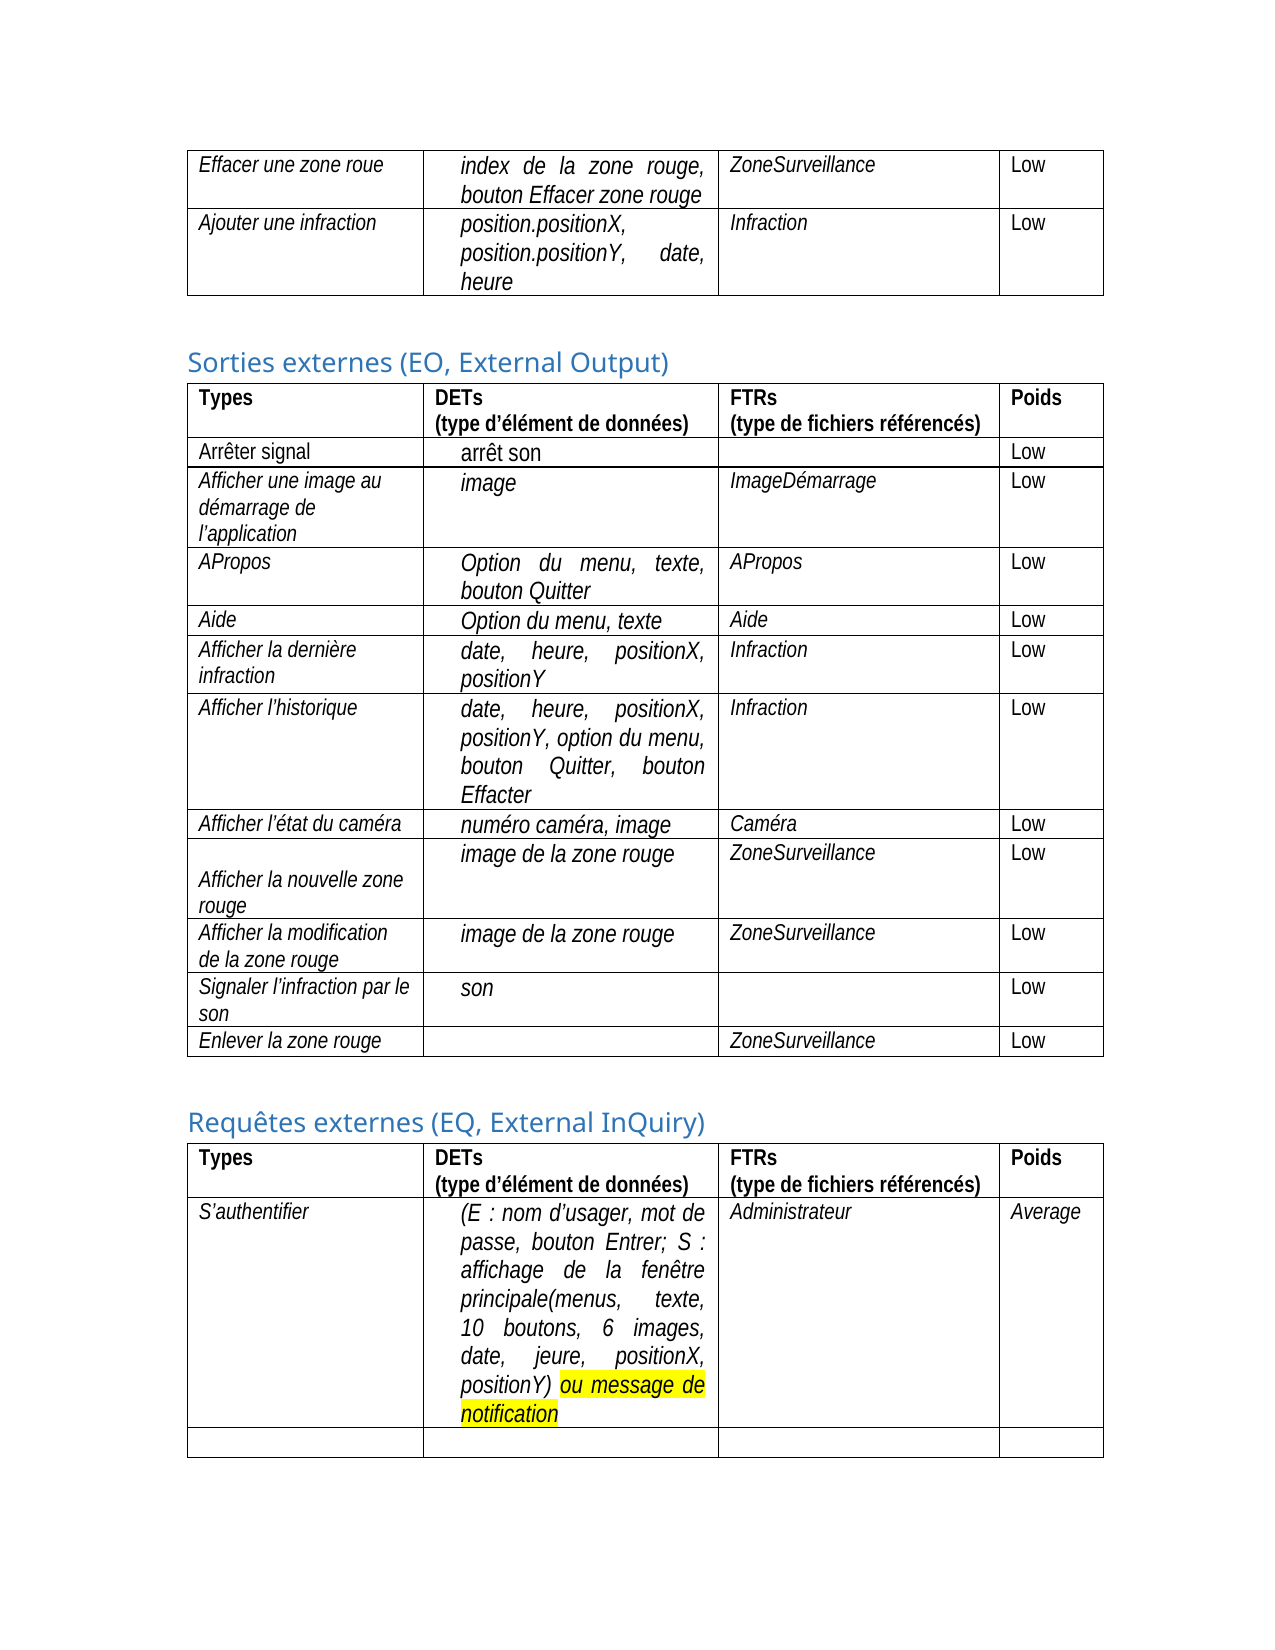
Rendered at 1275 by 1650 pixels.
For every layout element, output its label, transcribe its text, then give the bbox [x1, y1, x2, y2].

table_cell son [424, 973, 718, 1026]
table_cell S’authentifier [188, 1198, 423, 1427]
table_cell Afficher une image au démarrage de l’application [188, 468, 423, 547]
table_header Poids [1000, 1144, 1103, 1197]
table_header DETs (type d’élément de données) [424, 1144, 718, 1197]
subtitle Sorties externes (EO, External Output) [187, 343, 1087, 380]
table_cell Effacer une zone roue [188, 151, 423, 208]
table_cell Afficher la dernière infraction [188, 636, 423, 693]
table_cell Aide [719, 606, 999, 634]
table_cell Administrateur [719, 1198, 999, 1427]
table_cell Infraction [719, 209, 999, 295]
table_cell Low [1000, 1027, 1103, 1056]
table_cell Infraction [719, 694, 999, 808]
table_cell Low [1000, 209, 1103, 295]
table_cell date, heure, positionX, positionY, option du menu, bouton Quitter, bouton Effacter [424, 694, 718, 808]
table_cell ZoneSurveillance [719, 919, 999, 972]
subtitle Requêtes externes (EQ, External InQuiry) [187, 1103, 1087, 1140]
table_cell Option du menu, texte [424, 606, 718, 634]
table_cell Afficher la nouvelle zone rouge [188, 839, 423, 918]
table_cell Ajouter une infraction [188, 209, 423, 295]
table_cell position.positionX, position.positionY, date, heure [424, 209, 718, 295]
table_cell image de la zone rouge [424, 919, 718, 972]
table_cell Arrêter signal [188, 438, 423, 466]
table_cell Afficher l’historique [188, 694, 423, 808]
table_cell Afficher la modification de la zone rouge [188, 919, 423, 972]
table_cell ZoneSurveillance [719, 151, 999, 208]
table_cell Caméra [719, 810, 999, 838]
table_cell ImageDémarrage [719, 468, 999, 547]
table_cell [424, 1428, 718, 1457]
table_cell Signaler l’infraction par le son [188, 973, 423, 1026]
table_cell [719, 438, 999, 466]
table_cell Low [1000, 606, 1103, 634]
table_cell date, heure, positionX, positionY [424, 636, 718, 693]
table_header FTRs (type de fichiers référencés) [719, 1144, 999, 1197]
table_cell Low [1000, 839, 1103, 918]
table_cell APropos [719, 548, 999, 605]
table_cell Average [1000, 1198, 1103, 1427]
table_cell Low [1000, 438, 1103, 466]
table_cell [1000, 1428, 1103, 1457]
table_cell image de la zone rouge [424, 839, 718, 918]
table_cell APropos [188, 548, 423, 605]
table_cell Low [1000, 468, 1103, 547]
table_cell Infraction [719, 636, 999, 693]
table_cell index de la zone rouge, bouton Effacer zone rouge [424, 151, 718, 208]
table_cell Aide [188, 606, 423, 634]
table_cell Afficher l’état du caméra [188, 810, 423, 838]
table_cell arrêt son [424, 438, 718, 466]
table_cell Option du menu, texte, bouton Quitter [424, 548, 718, 605]
table_cell Low [1000, 636, 1103, 693]
table_header FTRs (type de fichiers référencés) [719, 384, 999, 437]
table_cell Low [1000, 694, 1103, 808]
table_cell Low [1000, 973, 1103, 1026]
table_header Types [188, 1144, 423, 1197]
table_cell (E : nom d’usager, mot de passe, bouton Entrer; S : affichage de la fenêtre principale(menus, texte, 10 boutons, 6 images, date, jeure, positionX, positionY) ou message de notification [424, 1198, 718, 1427]
table_cell Low [1000, 919, 1103, 972]
table_cell ZoneSurveillance [719, 1027, 999, 1056]
table_cell [719, 973, 999, 1026]
table_header Poids [1000, 384, 1103, 437]
table_cell ZoneSurveillance [719, 839, 999, 918]
table_cell Low [1000, 810, 1103, 838]
table_cell Low [1000, 548, 1103, 605]
table_cell [424, 1027, 718, 1056]
table_cell Low [1000, 151, 1103, 208]
table_cell [719, 1428, 999, 1457]
table_cell [188, 1428, 423, 1457]
table_cell Enlever la zone rouge [188, 1027, 423, 1056]
table_header DETs (type d’élément de données) [424, 384, 718, 437]
table_header Types [188, 384, 423, 437]
table_cell numéro caméra, image [424, 810, 718, 838]
table_cell image [424, 468, 718, 547]
